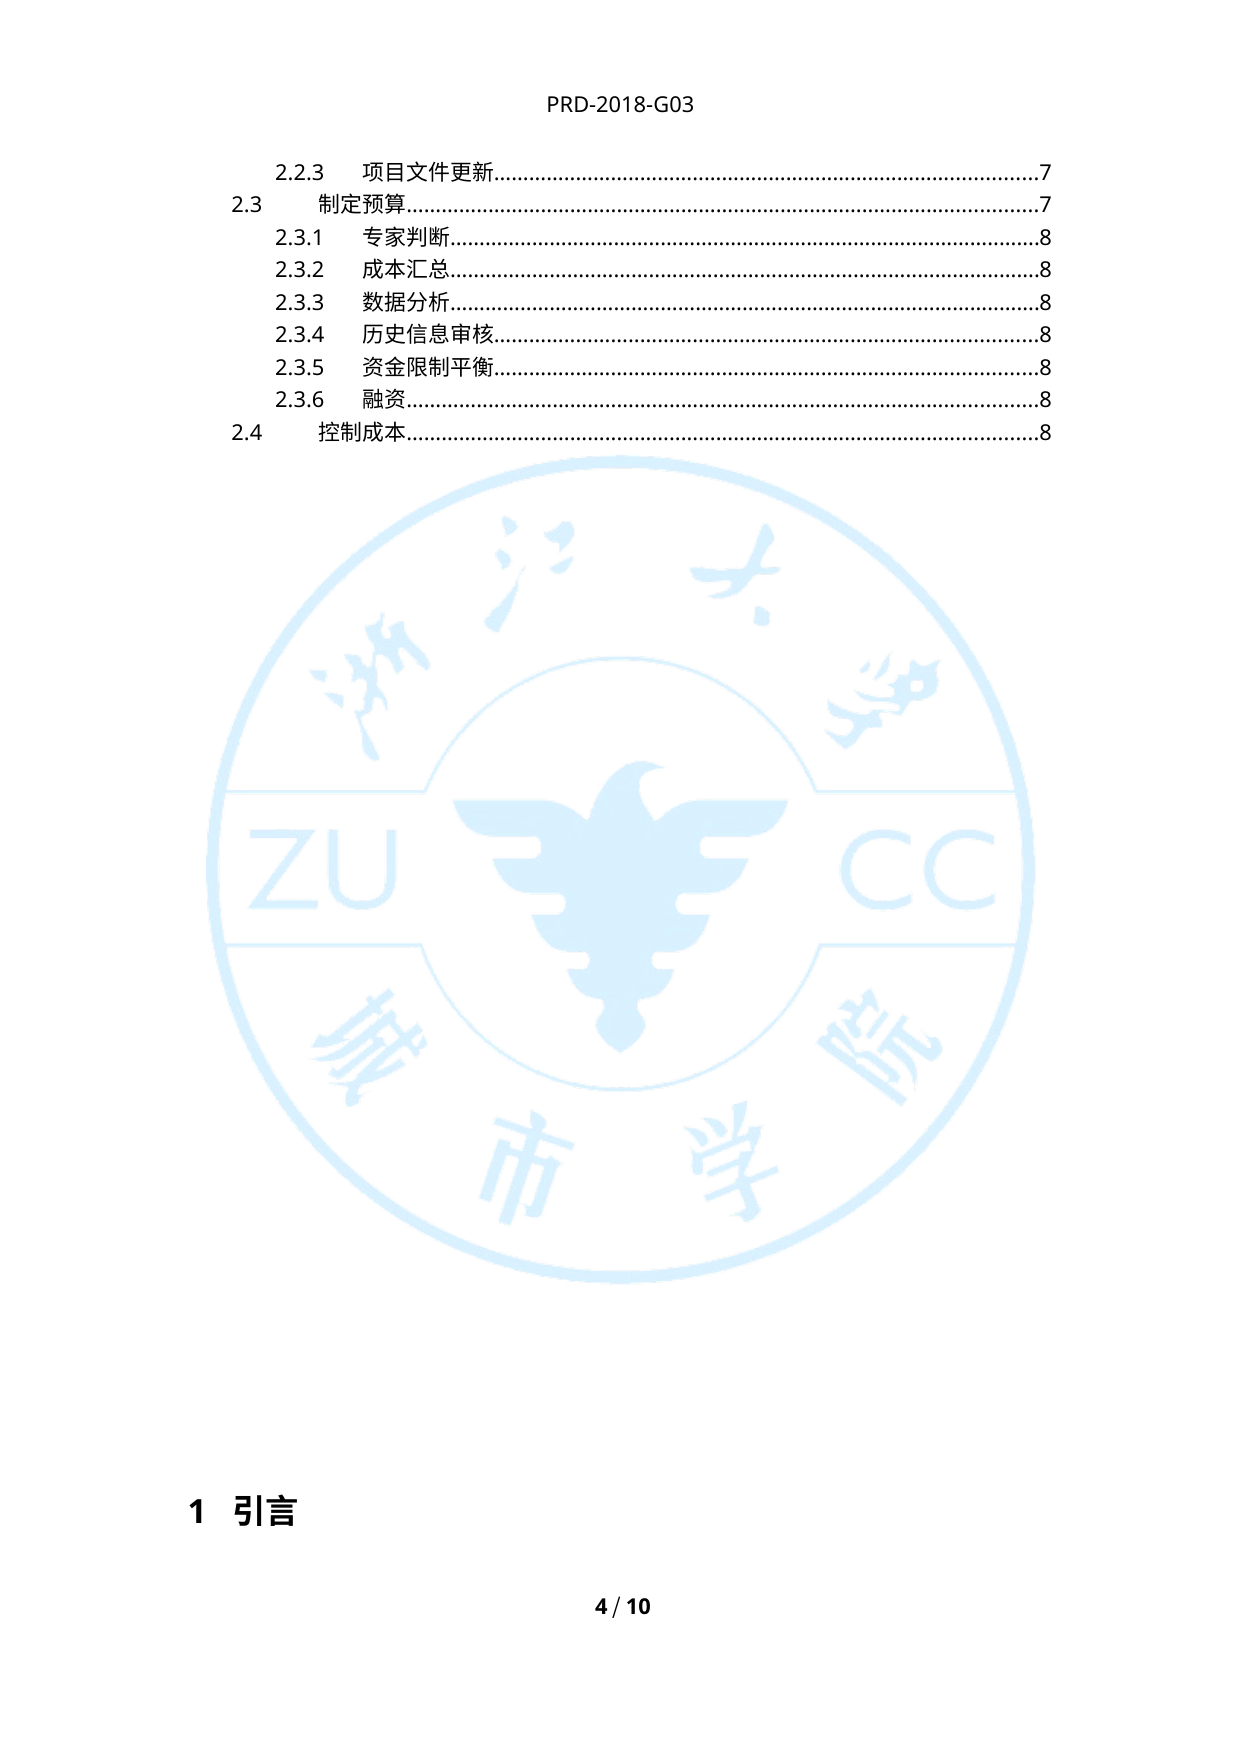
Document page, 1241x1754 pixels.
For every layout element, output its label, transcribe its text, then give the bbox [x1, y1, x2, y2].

list 引言 [187, 1477, 1053, 1542]
